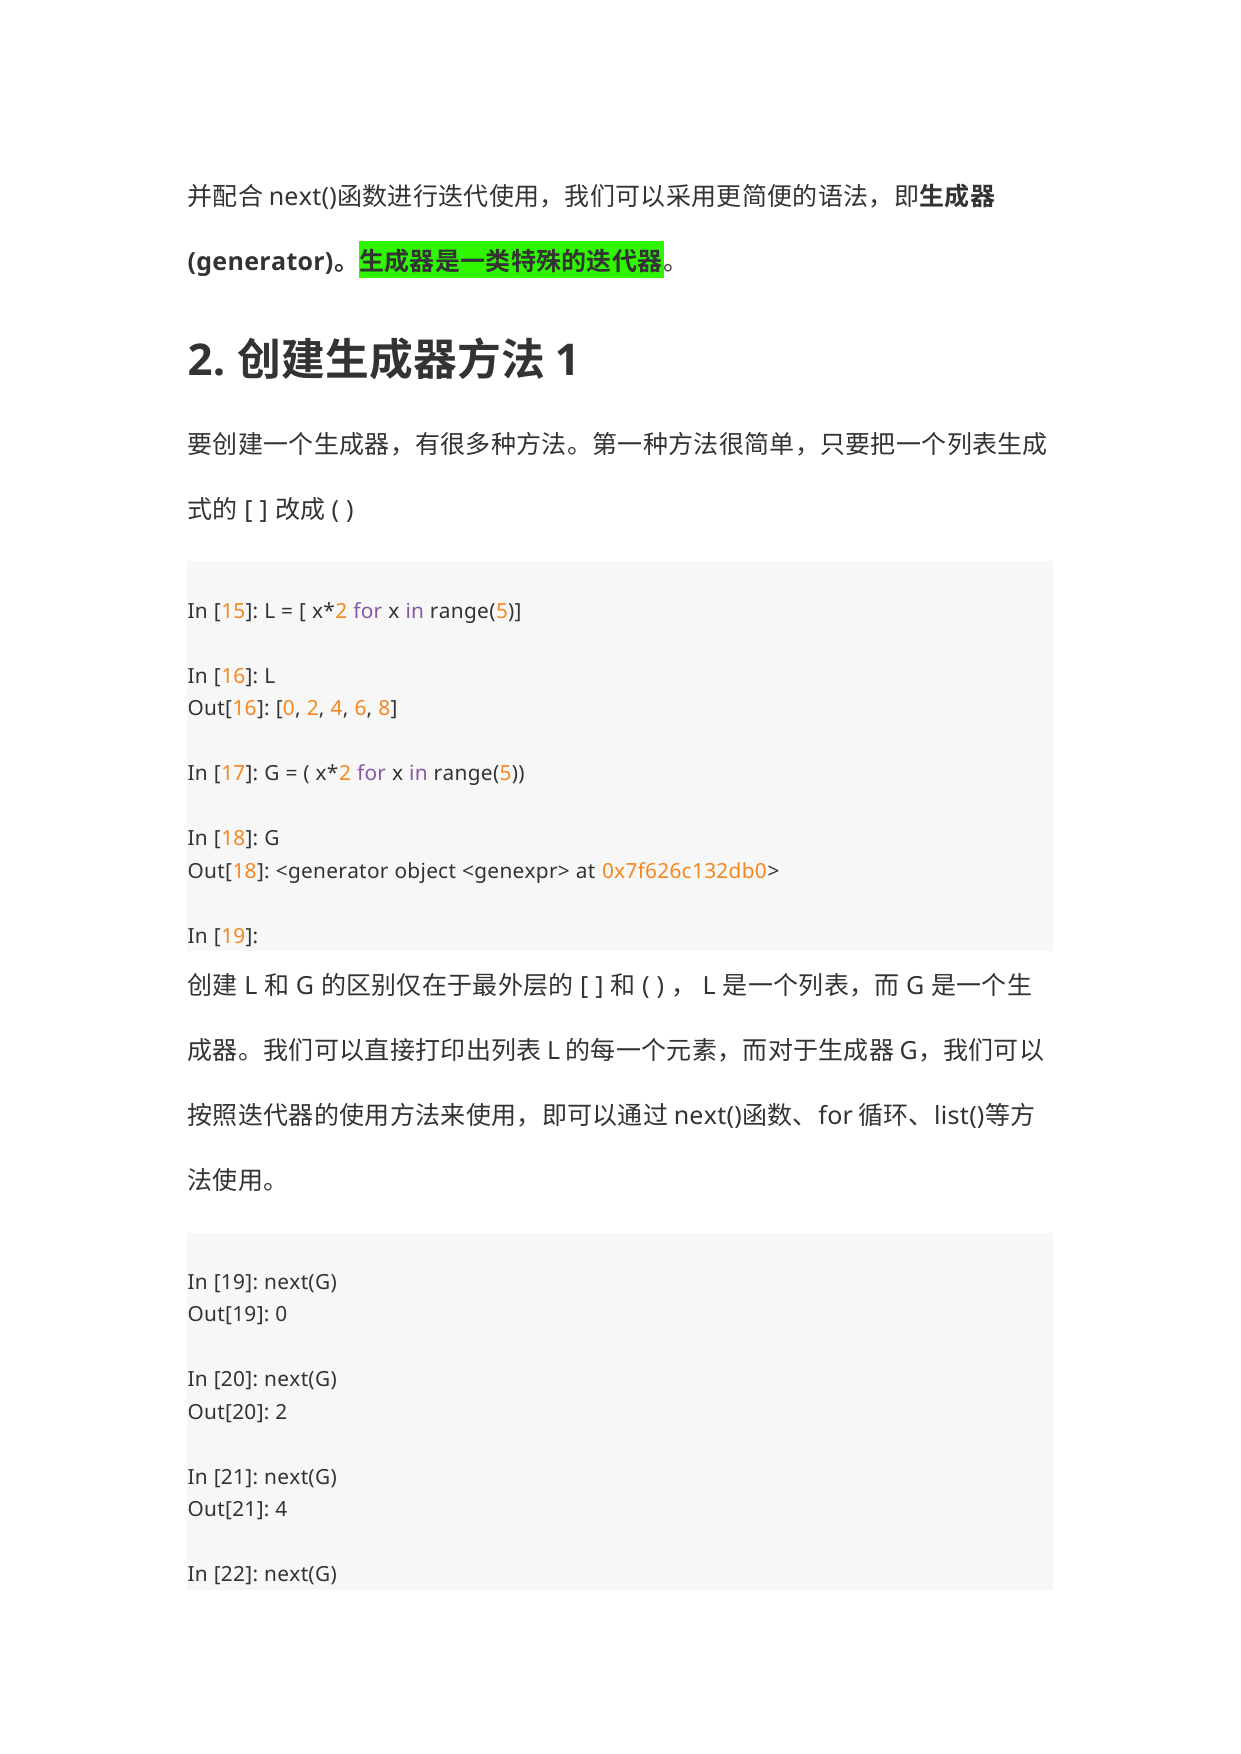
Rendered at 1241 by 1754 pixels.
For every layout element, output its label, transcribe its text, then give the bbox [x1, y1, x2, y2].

text In [18]: G [187, 821, 1053, 854]
text In [22]: next(G) [187, 1558, 1053, 1590]
text In [19]: [187, 919, 1053, 951]
text In [20]: next(G) [187, 1363, 1053, 1395]
subtitle 2. 创建生成器方法1 [187, 324, 1053, 389]
text 创建 L 和 G 的区别仅在于最外层的 [ ] 和 ( ) ， L 是一个列表，而 G 是一个生成器。我们可以直接打印出列表L的每一个元素，而对于生成器G，我们可以按照迭代器的使用方法来使用，即可以通过next()函数、for循环、list()等方法使用。 [187, 951, 1053, 1211]
text In [16]: L [187, 659, 1053, 691]
text 要创建一个生成器，有很多种方法。第一种方法很简单，只要把一个列表生成式的 [ ] 改成 ( ) [187, 410, 1053, 540]
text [187, 162, 1053, 292]
text Out[21]: 4 [187, 1493, 1053, 1525]
text Out[18]: <generator object <genexpr> at 0x7f626c132db0> [187, 854, 1053, 886]
text In [17]: G = ( x*2 for x in range(5)) [187, 756, 1053, 789]
text In [19]: next(G) [187, 1265, 1053, 1298]
text In [15]: L = [ x*2 for x in range(5)] [187, 594, 1053, 626]
text Out[19]: 0 [187, 1298, 1053, 1330]
text Out[16]: [0, 2, 4, 6, 8] [187, 691, 1053, 724]
text Out[20]: 2 [187, 1395, 1053, 1428]
text In [21]: next(G) [187, 1460, 1053, 1493]
